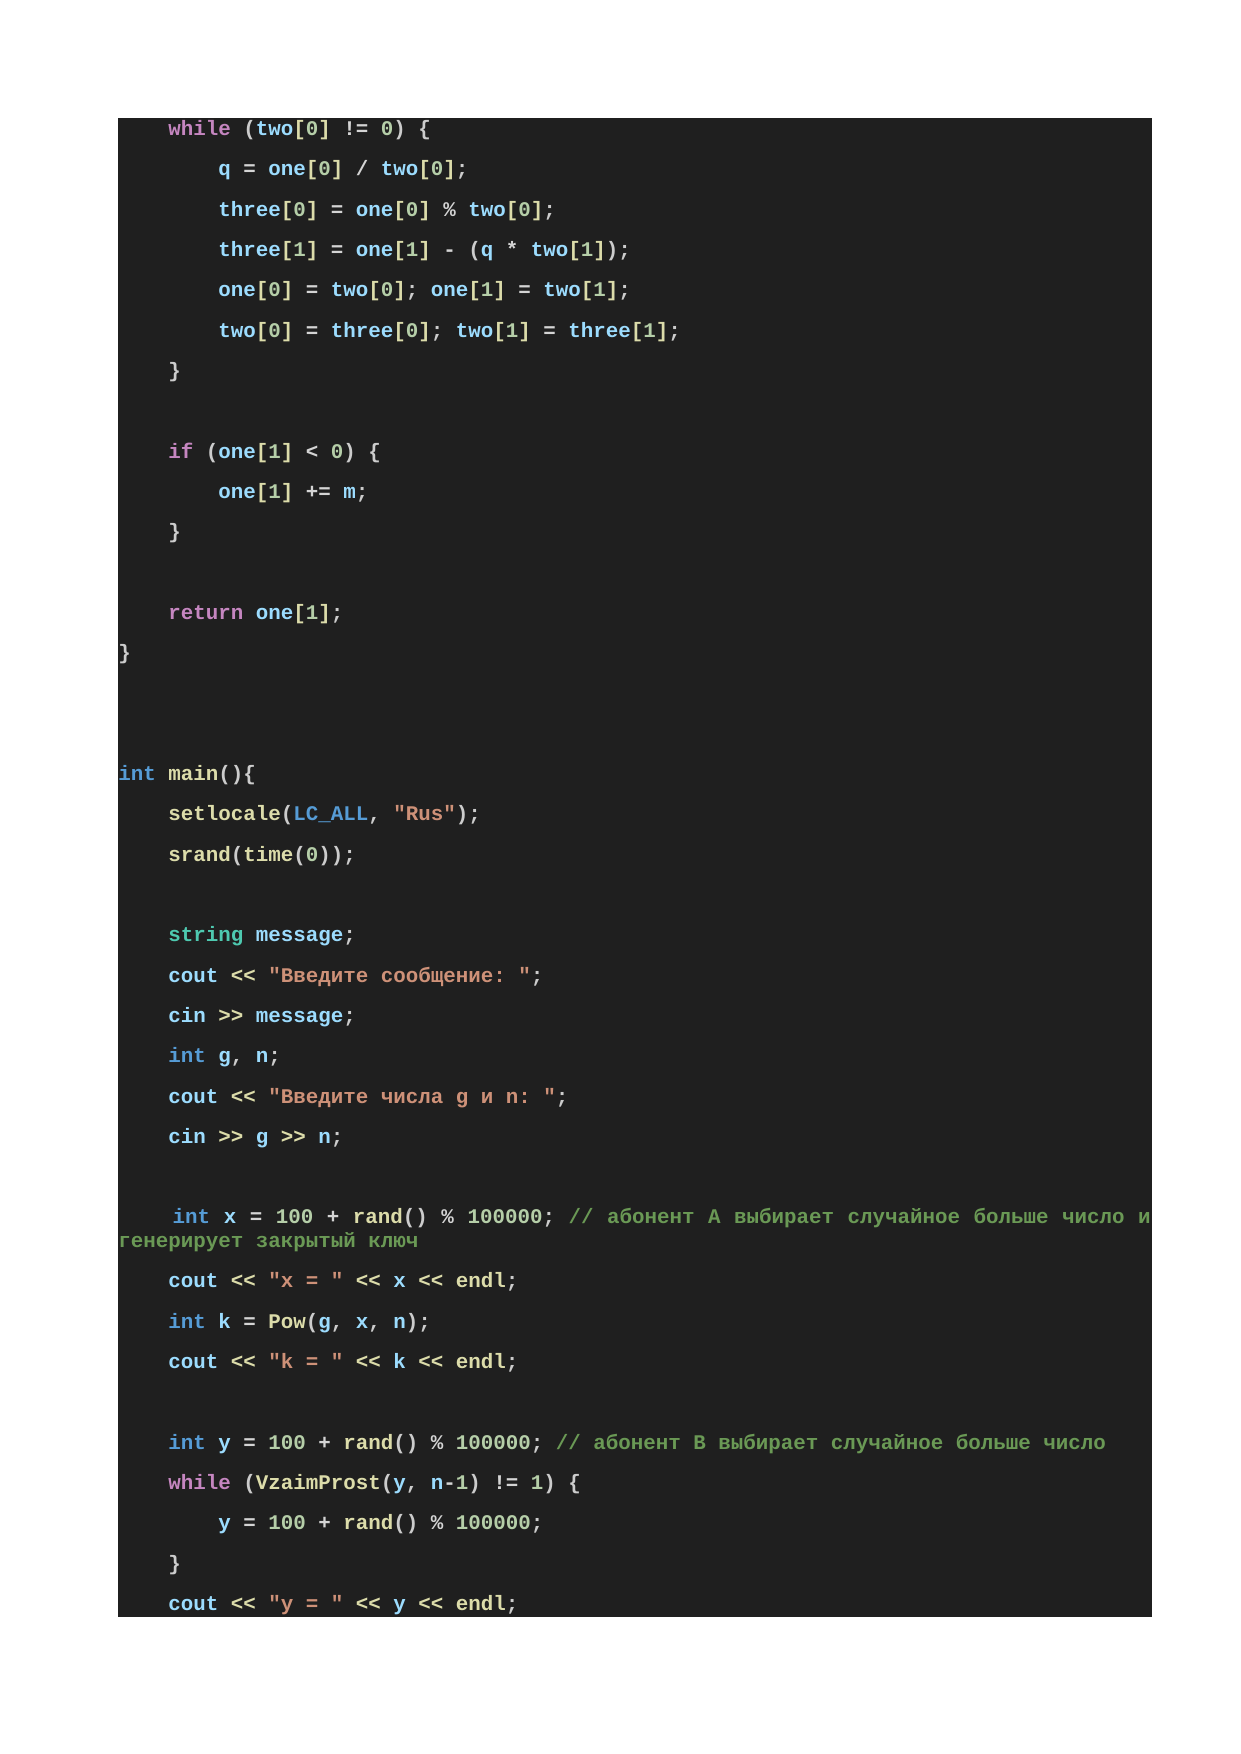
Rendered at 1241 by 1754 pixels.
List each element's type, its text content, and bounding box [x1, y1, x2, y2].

text } [118, 521, 1152, 545]
text two[0] = three[0]; two[1] = three[1]; [118, 320, 1152, 343]
text srand(time(0)); [118, 844, 1152, 867]
text int y = 100 + rand() % 100000; // абонент B выбирает случайное больше число [118, 1432, 1152, 1455]
text while (two[0] != 0) { [118, 118, 1152, 142]
text } [118, 360, 1152, 384]
text three[0] = one[0] % two[0]; [118, 199, 1152, 222]
text int x = 100 + rand() % 100000; // абонент A выбирает случайное больше число и генерирует закрытый ключ [118, 1207, 1152, 1254]
text string message; [118, 924, 1152, 948]
text int main(){ [118, 763, 1152, 787]
text cout << "x = " << x << endl; [118, 1271, 1152, 1294]
text one[0] = two[0]; one[1] = two[1]; [118, 279, 1152, 303]
text setlocale(LC_ALL, "Rus"); [118, 803, 1152, 827]
text one[1] += m; [118, 481, 1152, 504]
text } [118, 642, 1152, 666]
text three[1] = one[1] - (q * two[1]); [118, 239, 1152, 263]
text if (one[1] < 0) { [118, 441, 1152, 464]
text y = 100 + rand() % 100000; [118, 1512, 1152, 1536]
text cout << "y = " << y << endl; [118, 1593, 1152, 1617]
text q = one[0] / two[0]; [118, 158, 1152, 182]
text cout << "Введите сообщение: "; [118, 965, 1152, 988]
text cin >> message; [118, 1005, 1152, 1029]
text cout << "k = " << k << endl; [118, 1351, 1152, 1375]
text int g, n; [118, 1045, 1152, 1069]
text cin >> g >> n; [118, 1126, 1152, 1149]
text cout << "Введите числа g и n: "; [118, 1086, 1152, 1109]
text while (VzaimProst(y, n-1) != 1) { [118, 1472, 1152, 1496]
text int k = Pow(g, x, n); [118, 1311, 1152, 1334]
text } [118, 1553, 1152, 1576]
text return one[1]; [118, 602, 1152, 626]
